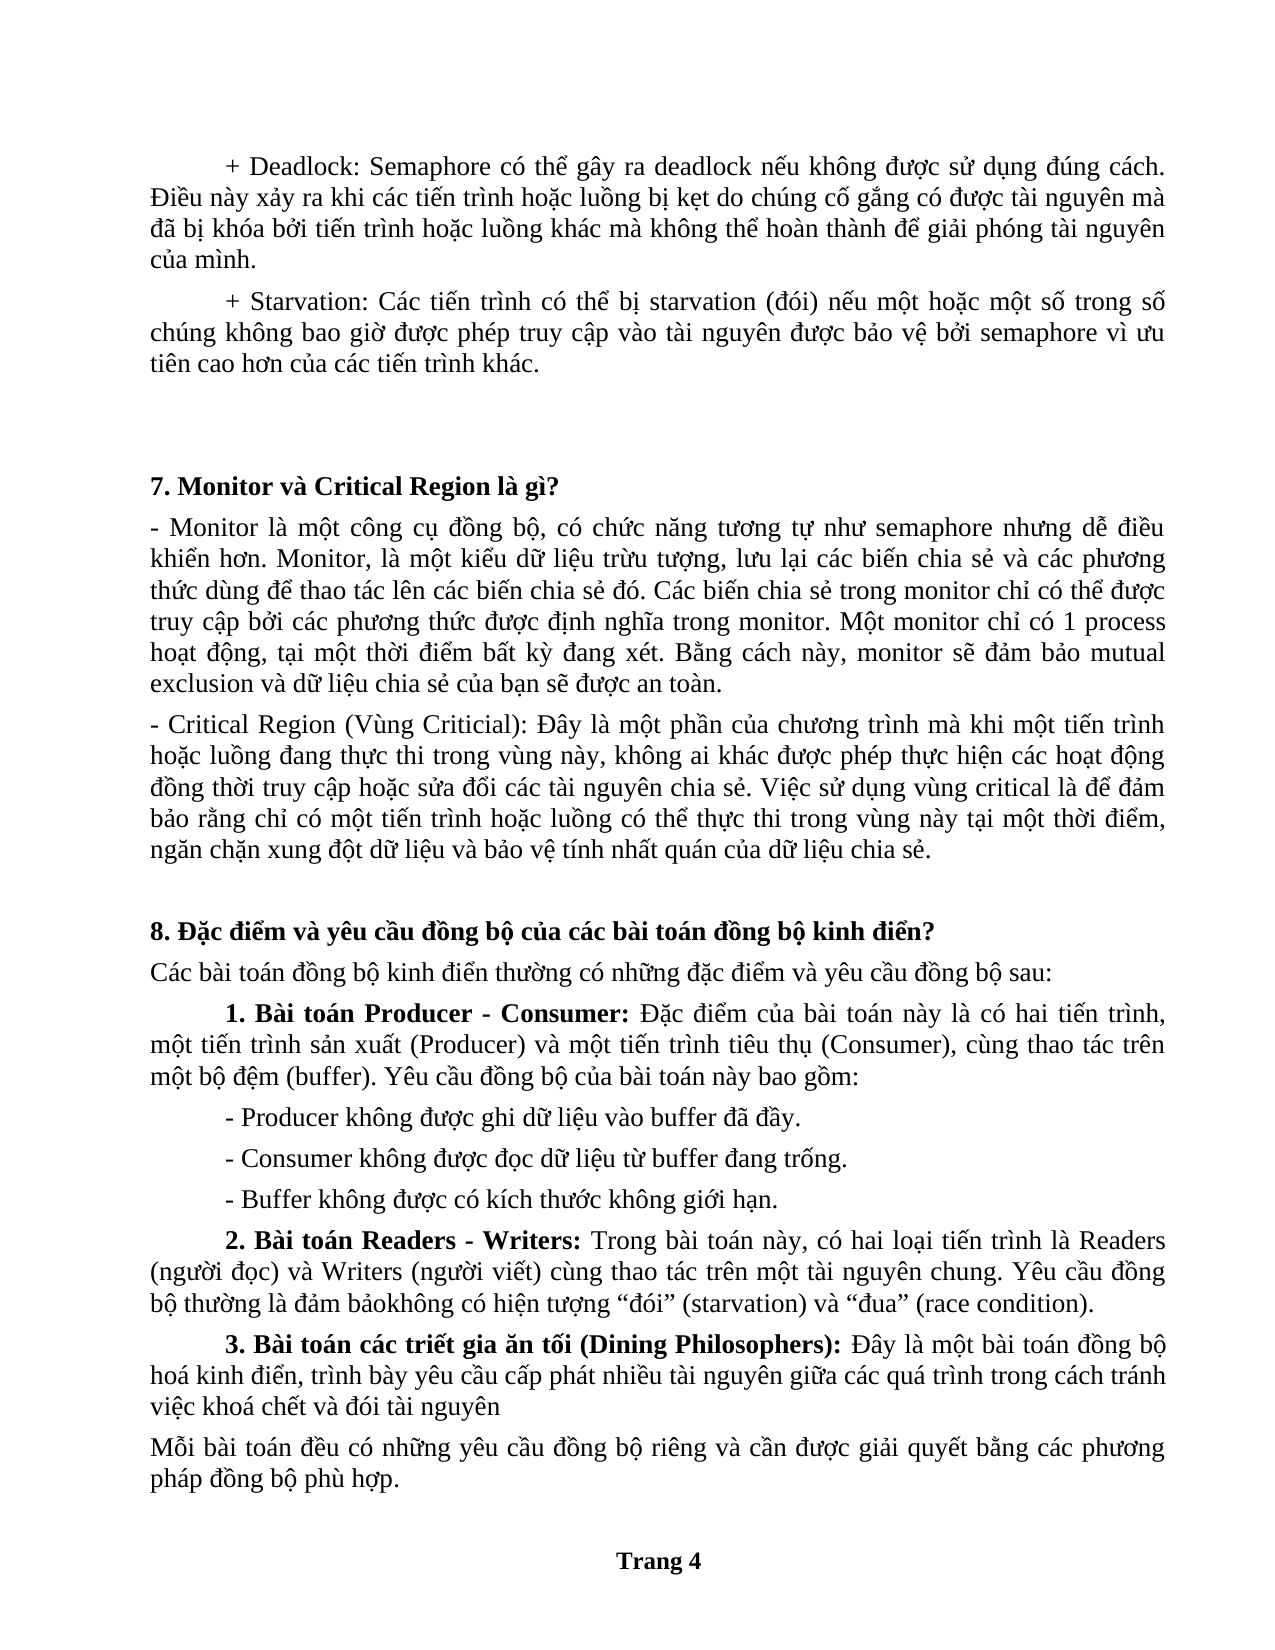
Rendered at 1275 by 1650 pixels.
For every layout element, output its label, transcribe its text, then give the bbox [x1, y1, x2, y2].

text Mỗi bài toán đều có những yêu cầu đồng bộ riêng và cần được giải quyết bằng các phương pháp đồng bộ phù hợp. [150, 1431, 1167, 1493]
text - Monitor là một công cụ đồng bộ, có chức năng tương tự như semaphore nhưng dễ điều khiển hơn. Monitor, là một kiểu dữ liệu trừu tượng, lưu lại các biến chia sẻ và các phương thức dùng để thao tác lên các biến chia sẻ đó. Các biến chia sẻ trong monitor chỉ có thể được truy cập bởi các phương thức được định nghĩa trong monitor. Một monitor chỉ có 1 process hoạt động, tại một thời điểm bất kỳ đang xét. Bằng cách này, monitor sẽ đảm bảo mutual exclusion và dữ liệu chia sẻ của bạn sẽ được an toàn. [150, 511, 1167, 698]
text - Buffer không được có kích thước không giới hạn. [150, 1183, 1167, 1214]
text + Starvation: Các tiến trình có thể bị starvation (đói) nếu một hoặc một số trong số chúng không bao giờ được phép truy cập vào tài nguyên được bảo vệ bởi semaphore vì ưu tiên cao hơn của các tiến trình khác. [150, 284, 1167, 378]
text 2. Bài toán Readers - Writers: Trong bài toán này, có hai loại tiến trình là Readers (người đọc) và Writers (người viết) cùng thao tác trên một tài nguyên chung. Yêu cầu đồng bộ thường là đảm bảokhông có hiện tượng “đói” (starvation) và “đua” (race condition). [150, 1224, 1167, 1318]
list Đặc điểm và yêu cầu đồng bộ của các bài toán đồng bộ kinh điển? [150, 915, 1167, 946]
text 1. Bài toán Producer - Consumer: Đặc điểm của bài toán này là có hai tiến trình, một tiến trình sản xuất (Producer) và một tiến trình tiêu thụ (Consumer), cùng thao tác trên một bộ đệm (buffer). Yêu cầu đồng bộ của bài toán này bao gồm: [150, 997, 1167, 1091]
text 3. Bài toán các triết gia ăn tối (Dining Philosophers): Đây là một bài toán đồng bộ hoá kinh điển, trình bày yêu cầu cấp phát nhiều tài nguyên giữa các quá trình trong cách tránh việc khoá chết và đói tài nguyên [150, 1328, 1167, 1421]
text Các bài toán đồng bộ kinh điển thường có những đặc điểm và yêu cầu đồng bộ sau: [150, 956, 1167, 987]
text - Critical Region (Vùng Criticial): Đây là một phần của chương trình mà khi một tiến trình hoặc luồng đang thực thi trong vùng này, không ai khác được phép thực hiện các hoạt động đồng thời truy cập hoặc sửa đổi các tài nguyên chia sẻ. Việc sử dụng vùng critical là để đảm bảo rằng chỉ có một tiến trình hoặc luồng có thể thực thi trong vùng này tại một thời điểm, ngăn chặn xung đột dữ liệu và bảo vệ tính nhất quán của dữ liệu chia sẻ. [150, 708, 1167, 864]
list Monitor và Critical Region là gì? [150, 470, 1167, 501]
text - Producer không được ghi dữ liệu vào buffer đã đầy. [150, 1101, 1167, 1132]
text + Deadlock: Semaphore có thể gây ra deadlock nếu không được sử dụng đúng cách. Điều này xảy ra khi các tiến trình hoặc luồng bị kẹt do chúng cố gắng có được tài nguyên mà đã bị khóa bởi tiến trình hoặc luồng khác mà không thể hoàn thành để giải phóng tài nguyên của mình. [150, 150, 1167, 274]
text - Consumer không được đọc dữ liệu từ buffer đang trống. [150, 1142, 1167, 1173]
